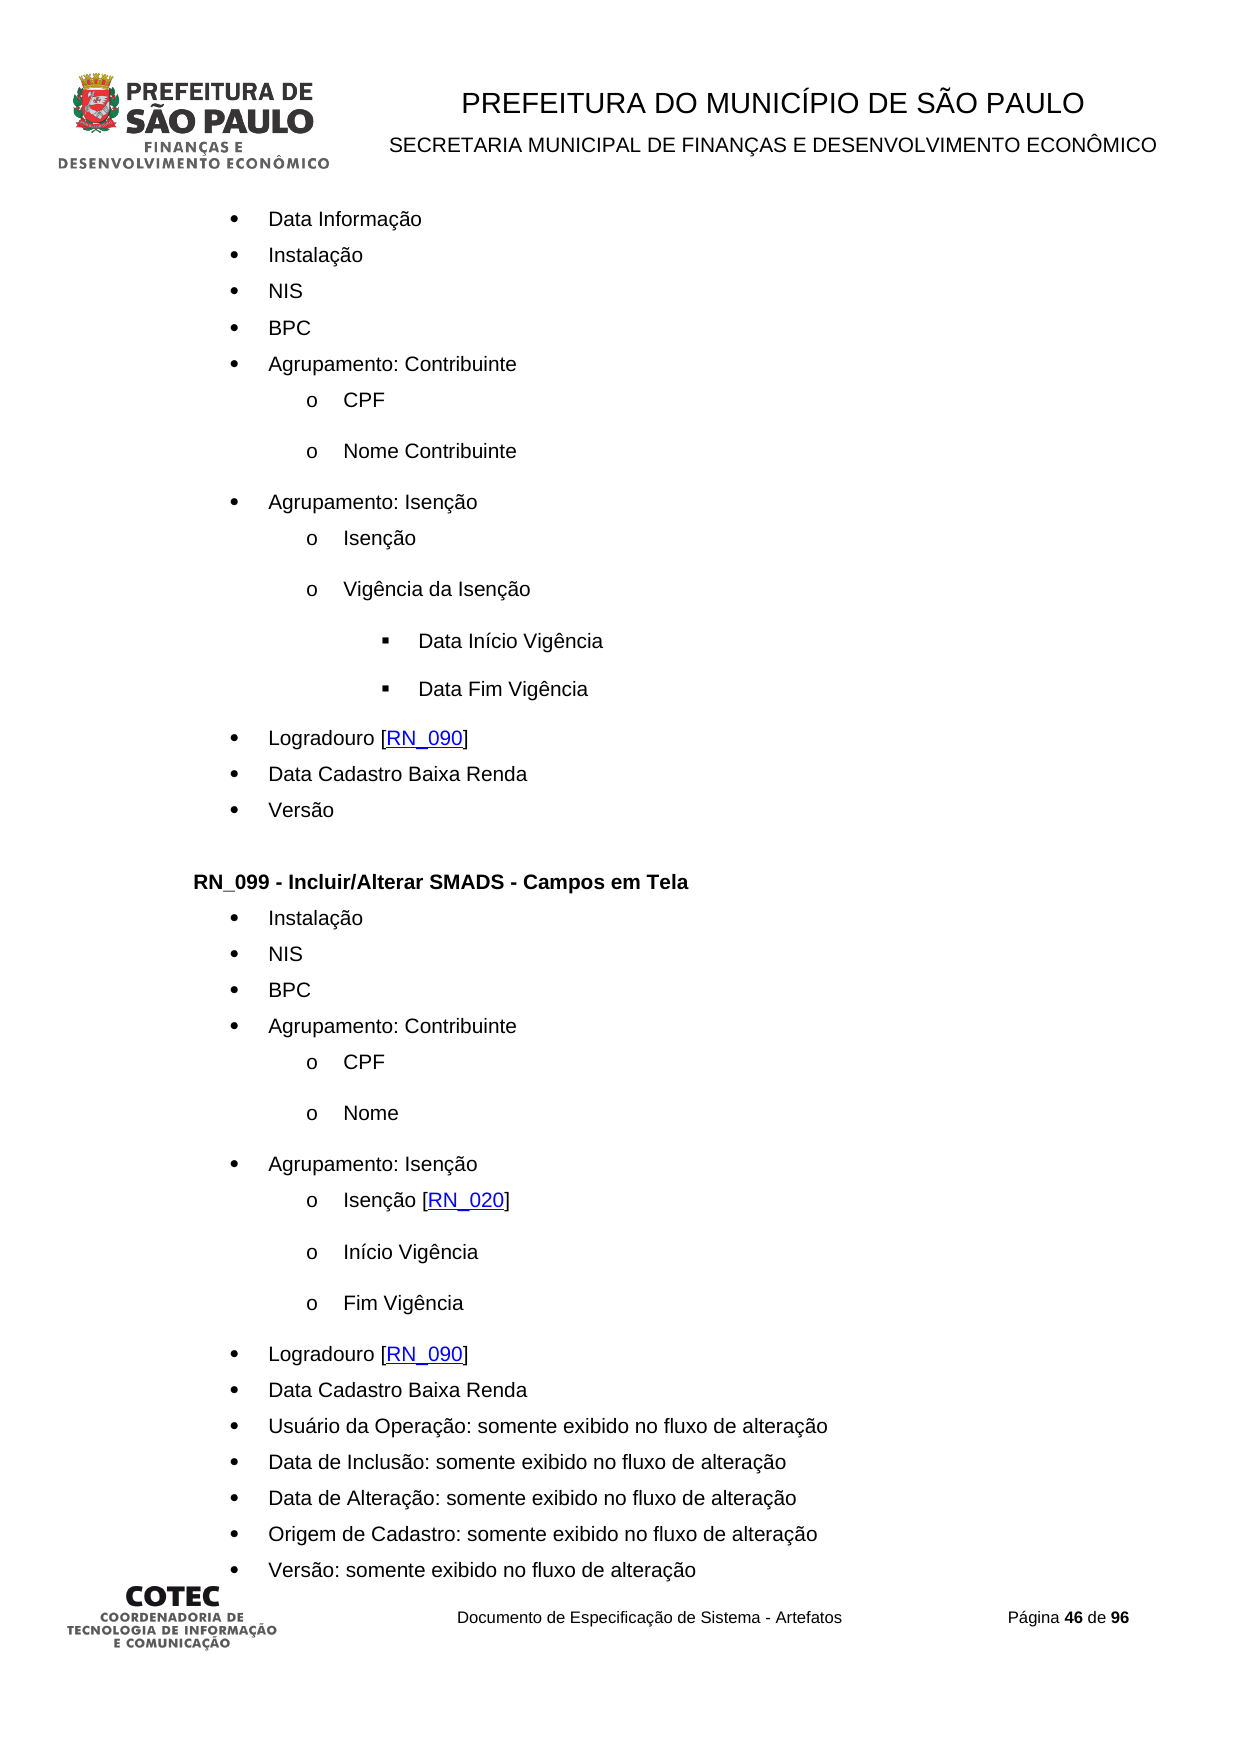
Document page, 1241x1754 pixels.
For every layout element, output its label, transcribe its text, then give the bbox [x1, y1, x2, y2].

list Início Vigência [306, 1239, 1165, 1265]
list Isenção [RN_020] [306, 1188, 1165, 1214]
list Isenção [231, 490, 1165, 514]
list NIS [231, 279, 1165, 303]
list BPC [231, 315, 1165, 339]
list BPC [231, 978, 1165, 1002]
list CPF [306, 387, 1165, 413]
list Contribuinte [231, 1014, 1165, 1038]
list Fim Vigência [306, 1291, 1165, 1317]
list CPF [306, 1050, 1165, 1076]
text RN_099 - Incluir/Alterar SMADS - Campos em Tela [193, 870, 1165, 894]
list Data [231, 1378, 1165, 1402]
list Logradouro [RN_090] [231, 726, 1165, 750]
list Instalação [231, 906, 1165, 930]
list Data de Alteração: somente exibido no fluxo de alteração [231, 1486, 1165, 1510]
list Isenção [306, 526, 1165, 552]
picture [58, 73, 329, 169]
picture [62, 1583, 283, 1652]
list Data Informação [231, 207, 1165, 231]
list Vigência da Isenção [306, 577, 1165, 603]
list Logradouro [RN_090] [231, 1342, 1165, 1366]
list Origem de Cadastro [231, 1522, 1165, 1546]
list Data [231, 762, 1165, 786]
list Instalação [231, 243, 1165, 267]
list Contribuinte [231, 351, 1165, 376]
list NIS [231, 942, 1165, 966]
list Nome Contribuinte [306, 439, 1165, 464]
list Nome [306, 1101, 1165, 1127]
list Isenção [231, 1152, 1165, 1176]
list Data de Inclusão: somente exibido no fluxo de alteração [231, 1450, 1165, 1474]
